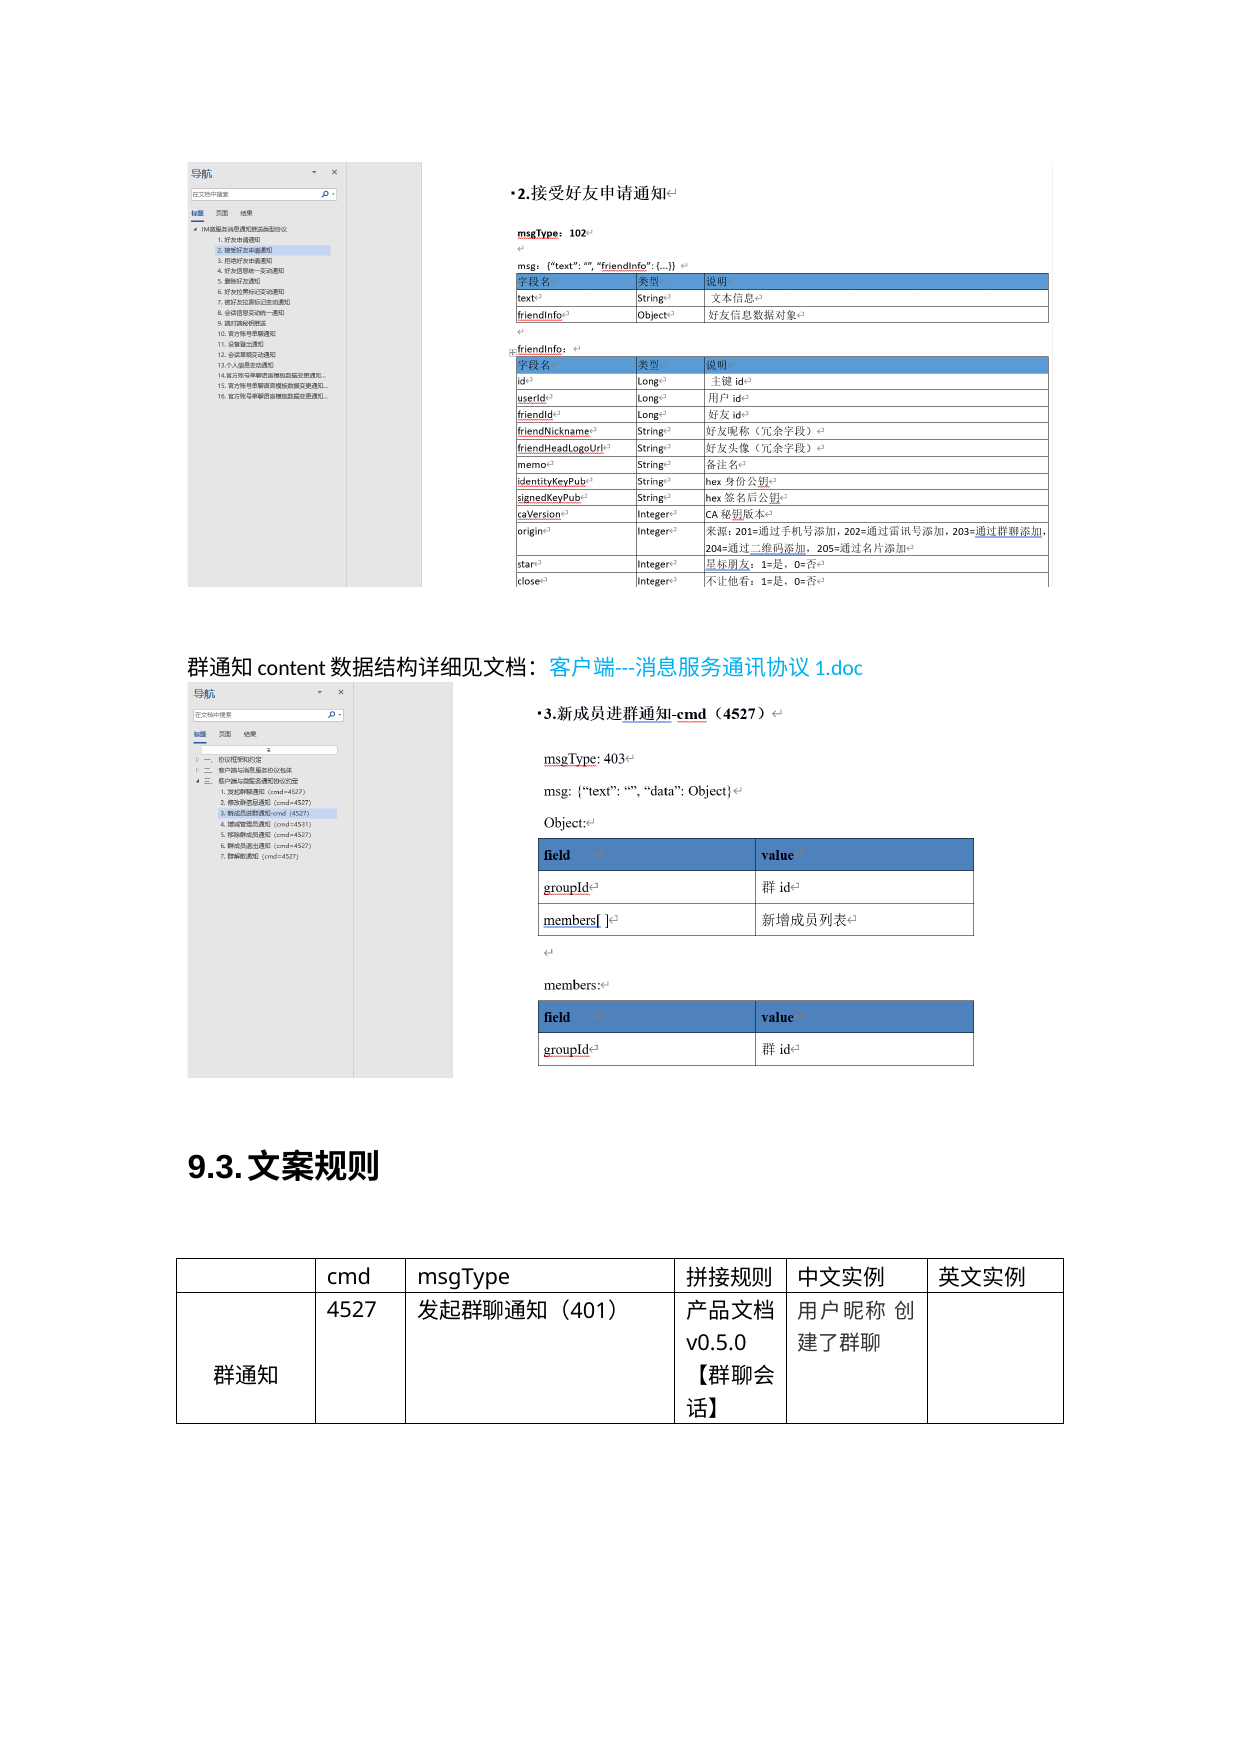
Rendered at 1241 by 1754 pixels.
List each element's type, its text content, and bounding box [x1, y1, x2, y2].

table_cell 4527 [316, 1293, 405, 1423]
text 群通知content数据结构详细见文档：客户端---消息服务通讯协议1.doc [187, 649, 1053, 682]
table_cell 产品文档v0.5.0【群聊会话】 [675, 1293, 786, 1423]
table_header msgType [406, 1259, 674, 1292]
table_header cmd [316, 1259, 405, 1292]
table_cell 发起群聊通知（401） [406, 1293, 674, 1423]
table_header [177, 1259, 315, 1292]
table_cell 用户昵称 创建了群聊 [787, 1293, 927, 1423]
table_cell [928, 1293, 1063, 1423]
table_cell 群通知 [177, 1293, 315, 1423]
picture [187, 682, 1053, 1078]
table_header 拼接规则 [675, 1259, 786, 1292]
picture [187, 162, 1053, 587]
table_header 英文实例 [928, 1259, 1063, 1292]
table_header 中文实例 [787, 1259, 927, 1292]
subtitle 文案规则 [187, 1132, 1053, 1197]
